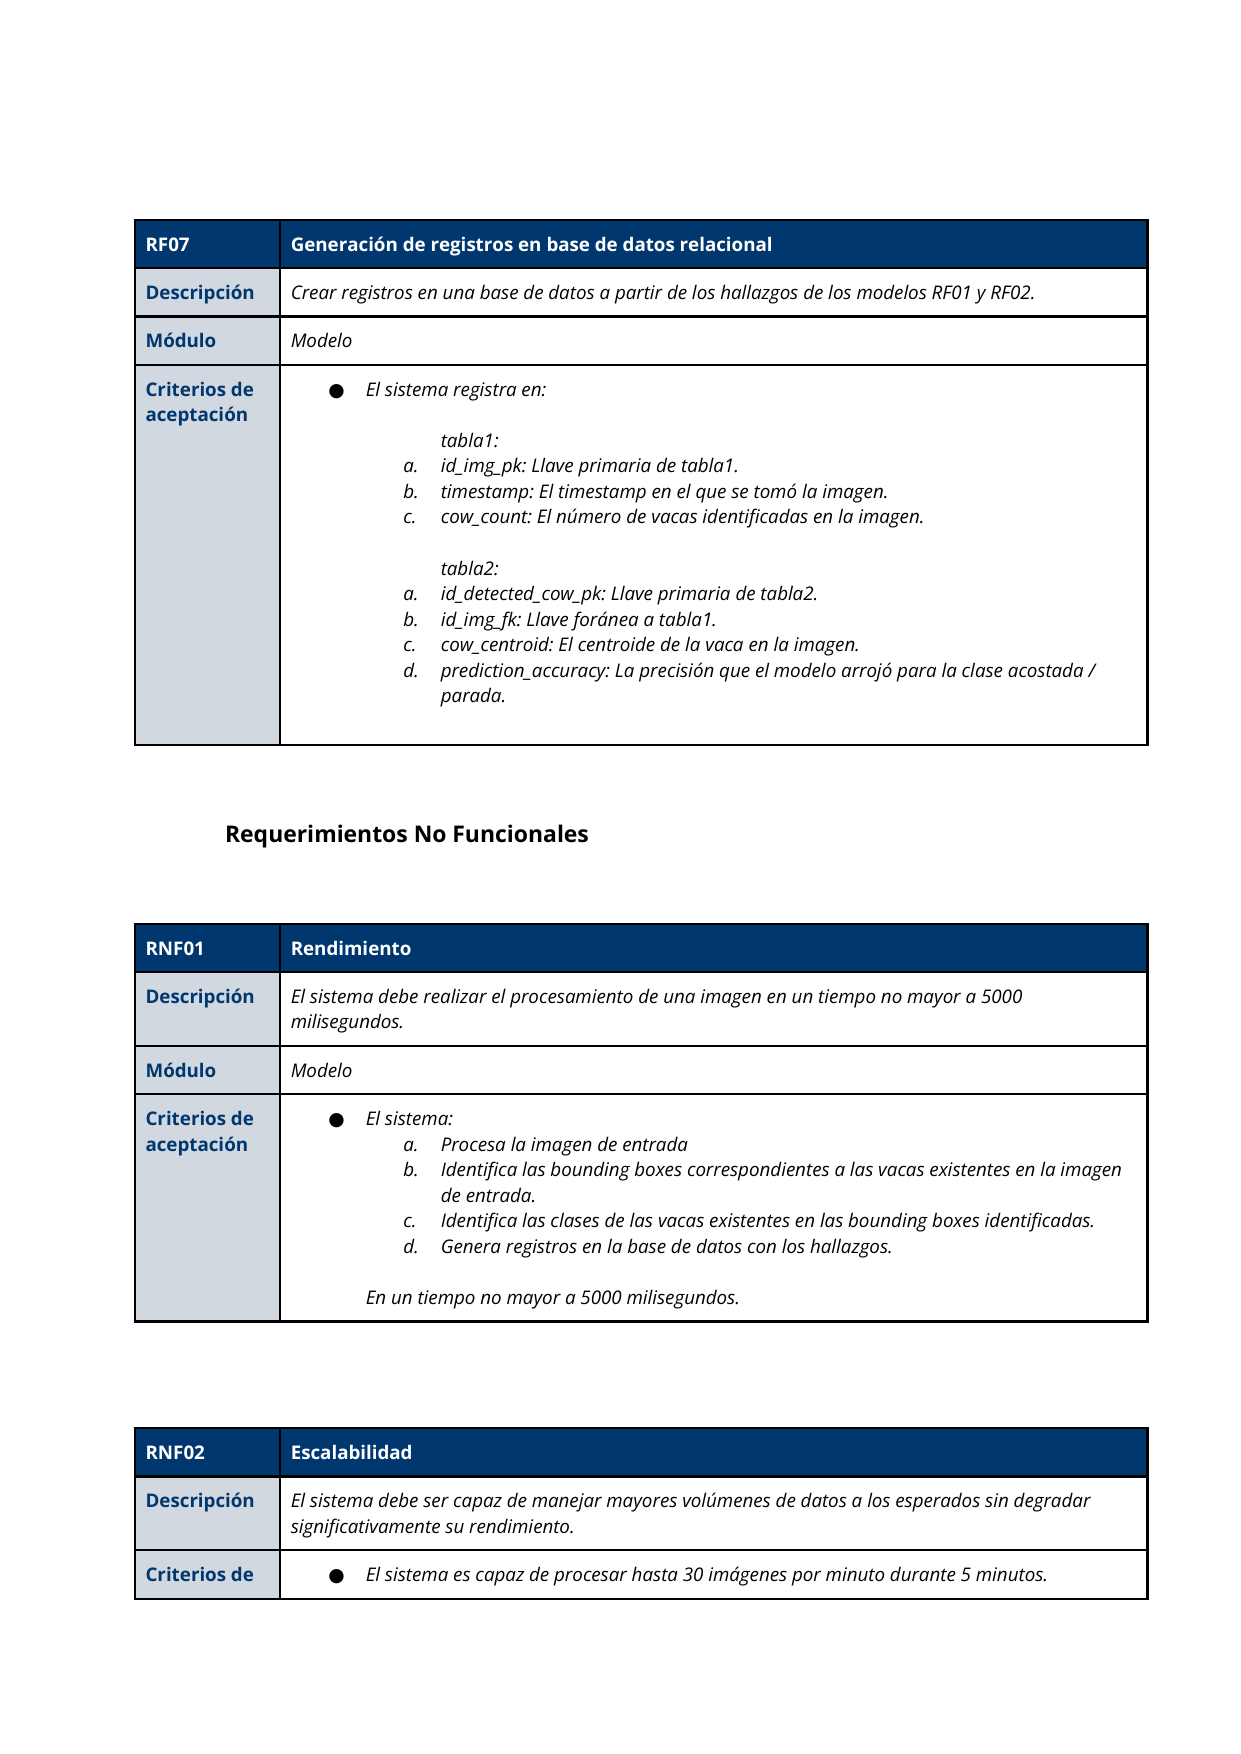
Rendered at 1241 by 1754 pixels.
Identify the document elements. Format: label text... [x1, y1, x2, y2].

table_cell Descripción [136, 973, 279, 1045]
table_cell Módulo [136, 318, 279, 364]
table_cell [136, 1551, 279, 1598]
table_cell El sistema debe realizar el procesamiento de una imagen en un tiempo no mayor a 5000 milisegundos. [281, 973, 1146, 1045]
text Requerimientos No Funcionales [150, 818, 1090, 849]
table_cell Criterios de aceptación [136, 1095, 279, 1320]
table_cell Modelo [281, 318, 1146, 364]
table_cell El sistema registra en: tabla1: id_img_pk: Llave primaria de tabla1. timestamp: El timestamp en el que se tomó la imagen. cow_count: El número de vacas identificadas en la imagen. tabla2: id_detected_cow_pk: Llave primaria de tabla2. id_img_fk: Llave foránea a tabla1. cow_centroid: El centroide de la vaca en la imagen. prediction_accuracy: La precisión que el modelo arrojó para la clase acostada / parada. [281, 366, 1146, 744]
table_cell Descripción [136, 1478, 279, 1549]
table_cell El sistema debe ser capaz de manejar mayores volúmenes de datos a los esperados sin degradar significativamente su rendimiento. [281, 1478, 1146, 1549]
table_cell Criterios de aceptación [136, 366, 279, 744]
table_cell Descripción [136, 269, 279, 315]
table_header Rendimiento [281, 925, 1146, 971]
table_header RNF02 [136, 1429, 279, 1475]
table_header Generación de registros en base de datos relacional [281, 221, 1146, 267]
table_cell Módulo [136, 1047, 279, 1093]
table_header Escalabilidad [281, 1429, 1146, 1475]
table_header RF07 [136, 221, 279, 267]
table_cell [281, 1551, 1146, 1598]
table_cell Modelo [281, 1047, 1146, 1093]
table_header RNF01 [136, 925, 279, 971]
table_cell Crear registros en una base de datos a partir de los hallazgos de los modelos RF01 y RF02. [281, 269, 1146, 315]
table_cell El sistema: Procesa la imagen de entrada Identifica las bounding boxes correspondientes a las vacas existentes en la imagen de entrada. Identifica las clases de las vacas existentes en las bounding boxes identificadas. Genera registros en la base de datos con los hallazgos. En un tiempo no mayor a 5000 milisegundos. [281, 1095, 1146, 1320]
